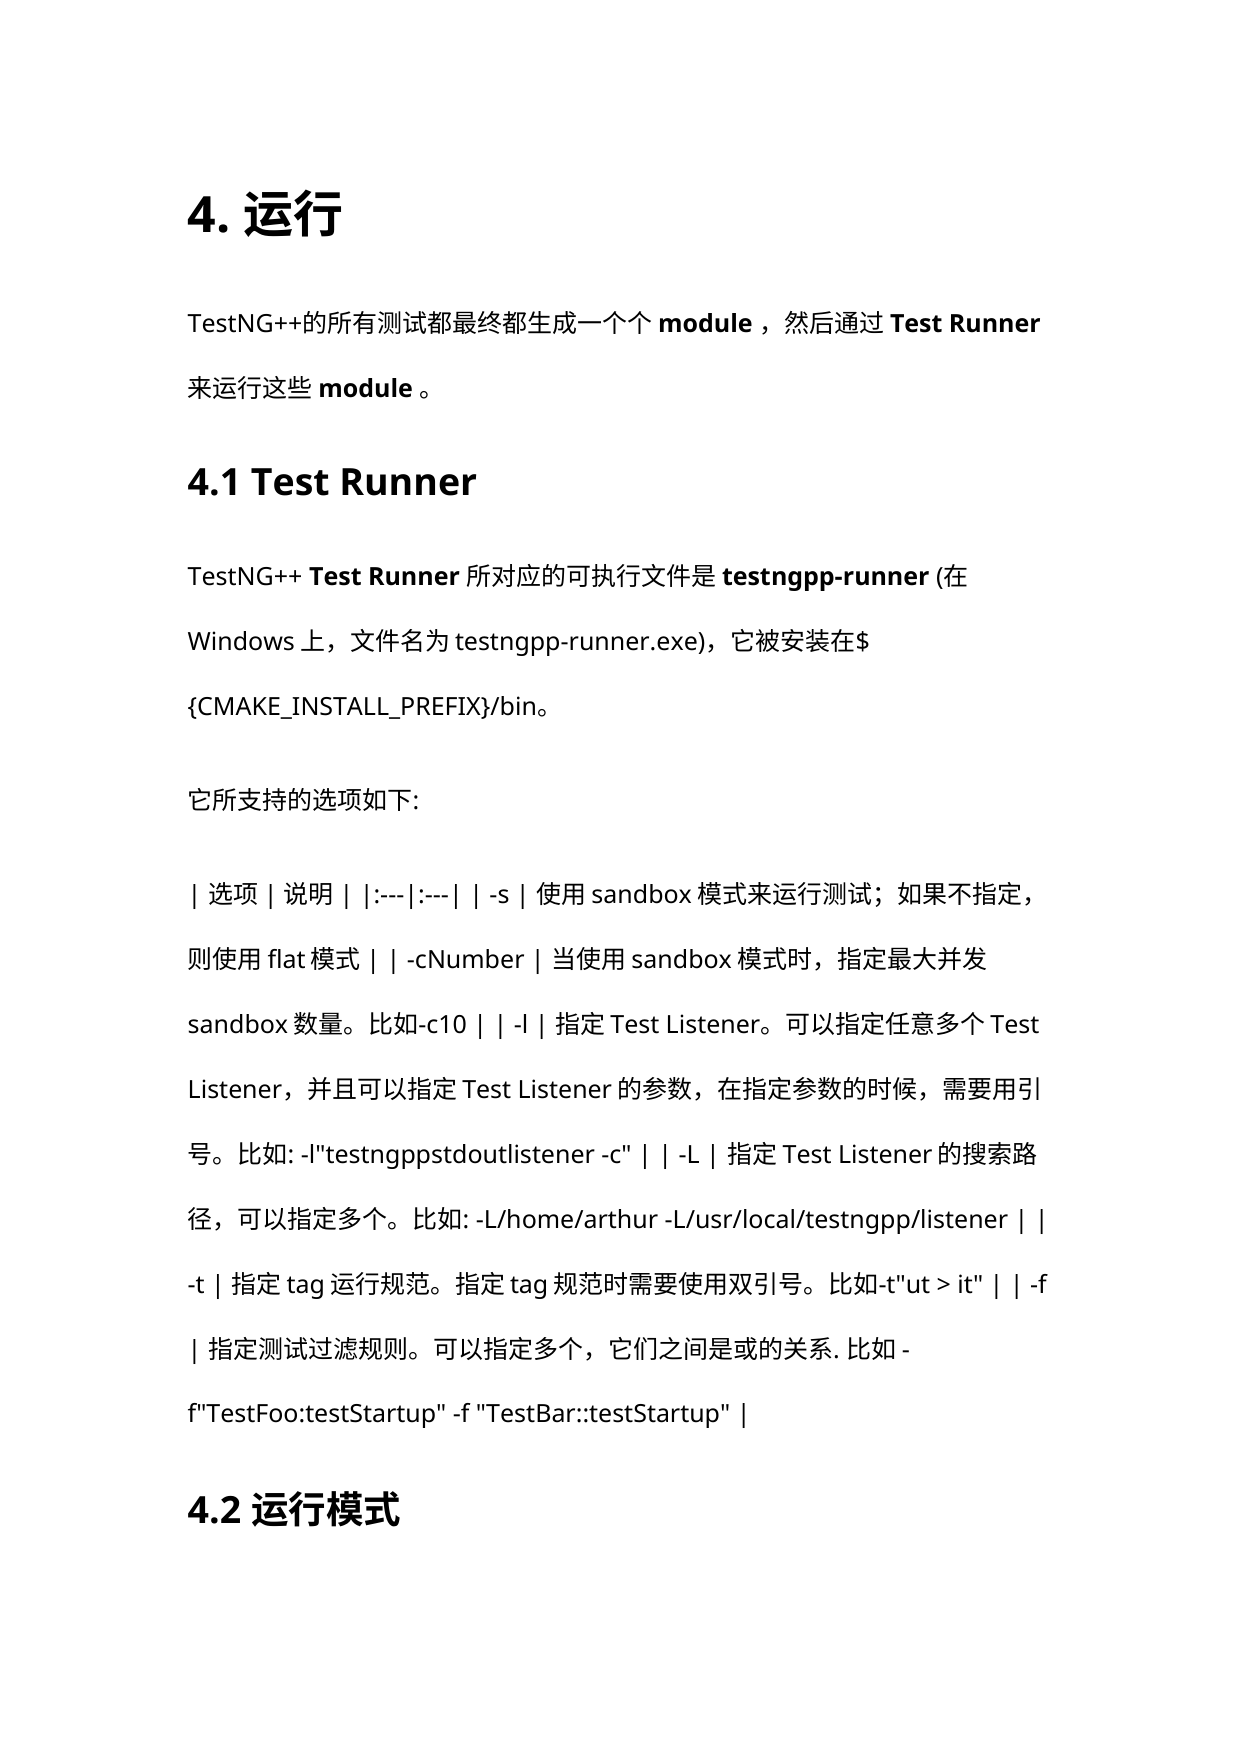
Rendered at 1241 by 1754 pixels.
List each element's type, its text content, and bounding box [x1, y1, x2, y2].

subtitle 4.1 Test Runner [187, 448, 1053, 513]
text 它所支持的选项如下: [187, 766, 1053, 831]
subtitle 4.2 运行模式 [187, 1474, 1053, 1539]
subtitle 4. 运行 [187, 162, 1053, 259]
text TestNG++ Test Runner 所对应的可执行文件是 testngpp-runner (在Windows上，文件名为testngpp-runner.exe)，它被安装在${CMAKE_INSTALL_PREFIX}/bin。 [187, 542, 1053, 737]
text TestNG++的所有测试都最终都生成一个个 module ，然后通过 Test Runner 来运行这些 module 。 [187, 289, 1053, 419]
text | 选项 | 说明 | |:---|:---| | -s | 使用sandbox模式来运行测试；如果不指定，则使用flat模式 | | -cNumber | 当使用sandbox模式时，指定最大并发sandbox数量。比如-c10 | | -l | 指定Test Listener。可以指定任意多个Test Listener，并且可以指定Test Listener的参数，在指定参数的时候，需要用引号。比如: -l"testngppstdoutlistener -c" | | -L | 指定 Test Listener的搜索路径，可以指定多个。比如: -L/home/arthur -L/usr/local/testngpp/listener | | -t | 指定tag运行规范。指定tag规范时需要使用双引号。比如-t"ut > it" | | -f | 指定测试过滤规则。可以指定多个，它们之间是或的关系. 比如 -f"TestFoo:testStartup" -f "TestBar::testStartup" | [187, 860, 1053, 1445]
